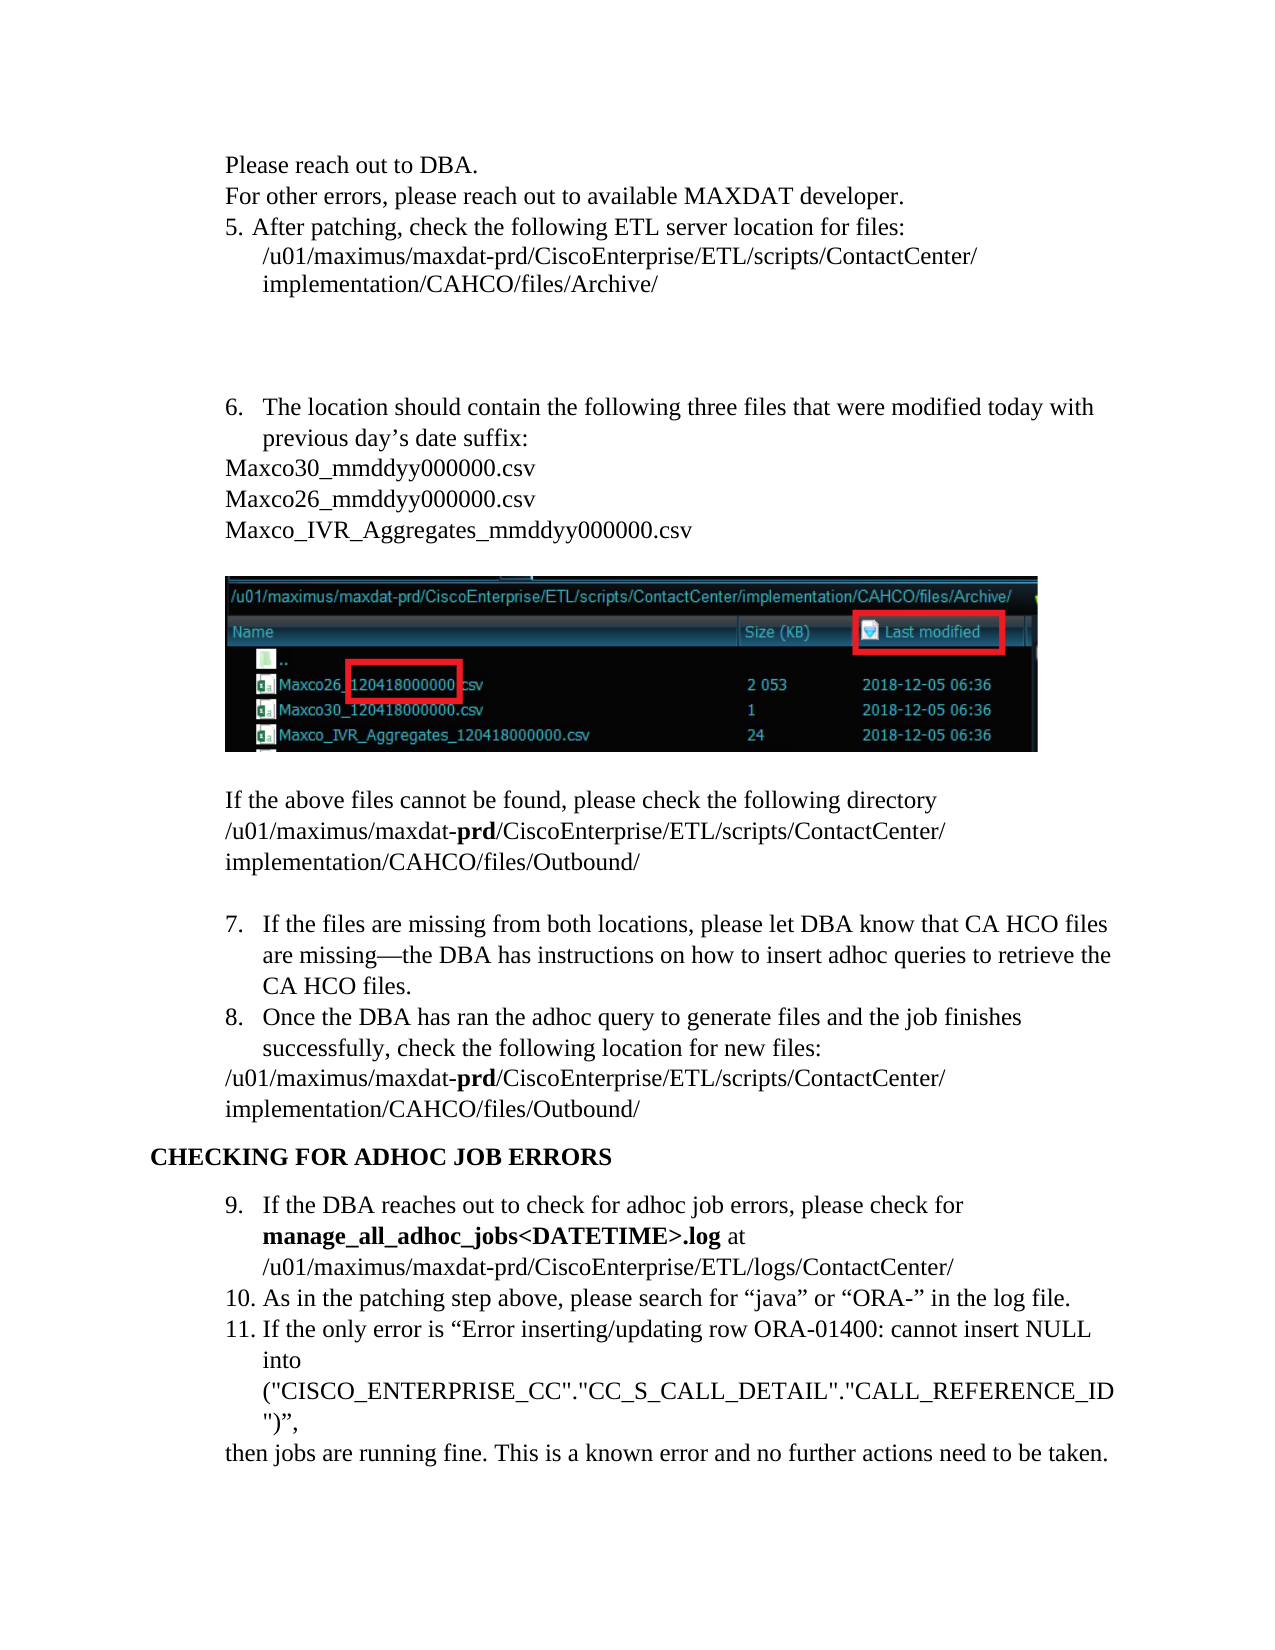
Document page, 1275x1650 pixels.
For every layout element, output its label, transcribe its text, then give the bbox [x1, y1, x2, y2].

list If the only error is “Error inserting/updating row ORA-01400: cannot insert NULL into ("CISCO_ENTERPRISE_CC"."CC_S_CALL_DETAIL"."CALL_REFERENCE_ID")”, [225, 1314, 1125, 1436]
list If the above files cannot be found, please check the following directory [225, 785, 1125, 814]
list After patching, check the following ETL server location for files: [225, 212, 1125, 241]
list /u01/maximus/maxdat-prd/CiscoEnterprise/ETL/scripts/ContactCenter/implementation/CAHCO/files/Outbound/ [225, 816, 1125, 876]
list Maxco26_mmddyy000000.csv [225, 484, 1125, 512]
list Maxco30_mmddyy000000.csv [225, 453, 1125, 482]
list /u01/maximus/maxdat-prd/CiscoEnterprise/ETL/scripts/ContactCenter/implementation/CAHCO/files/Archive/ [262, 241, 1125, 298]
list As in the patching step above, please search for “java” or “ORA-” in the log file. [225, 1283, 1125, 1312]
list If the files are missing from both locations, please let DBA know that CA HCO files are missing—the DBA has instructions on how to insert adhoc queries to retrieve the CA HCO files. [225, 909, 1125, 1000]
list Please reach out to DBA. [225, 150, 1125, 179]
list Maxco_IVR_Aggregates_mmddyy000000.csv [225, 515, 1125, 543]
text CHECKING FOR ADHOC JOB ERRORS [150, 1142, 1125, 1171]
picture [225, 576, 1038, 752]
list Once the DBA has ran the adhoc query to generate files and the job finishes successfully, check the following location for new files: [225, 1002, 1125, 1062]
list If the DBA reaches out to check for adhoc job errors, please check for manage_all_adhoc_jobs<DATETIME>.log at /u01/maximus/maxdat-prd/CiscoEnterprise/ETL/logs/ContactCenter/ [225, 1190, 1125, 1281]
list then jobs are running fine. This is a known error and no further actions need to be taken. [225, 1438, 1125, 1467]
list For other errors, please reach out to available MAXDAT developer. [225, 181, 1125, 210]
list The location should contain the following three files that were modified today with previous day’s date suffix: [225, 392, 1125, 452]
list /u01/maximus/maxdat-prd/CiscoEnterprise/ETL/scripts/ContactCenter/implementation/CAHCO/files/Outbound/ [225, 1063, 1125, 1123]
